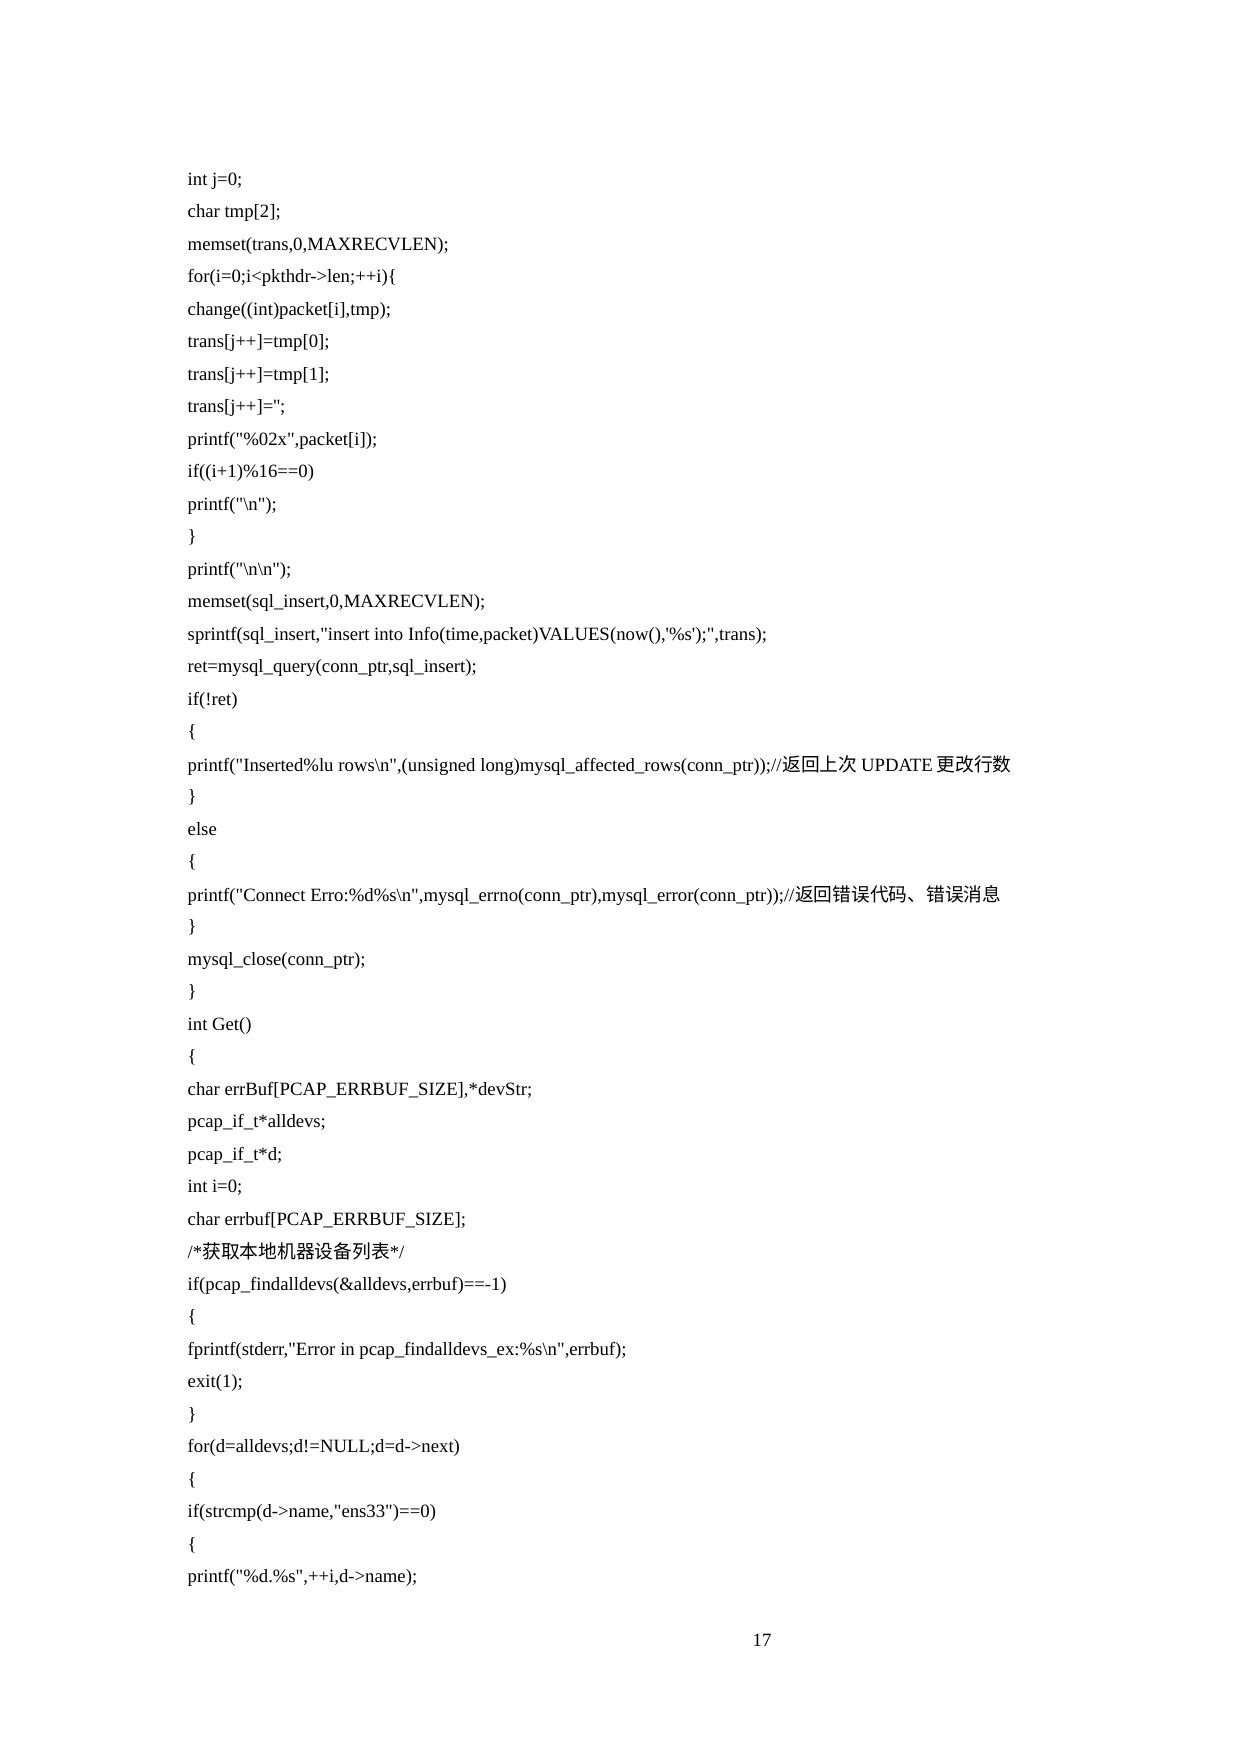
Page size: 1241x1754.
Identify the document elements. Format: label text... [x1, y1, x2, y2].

text char errBuf[PCAP_ERRBUF_SIZE],*devStr; [187, 1072, 1053, 1104]
text int j=0; [187, 162, 1053, 194]
text if(pcap_findalldevs(&alldevs,errbuf)==-1) [187, 1267, 1053, 1299]
text exit(1); [187, 1364, 1053, 1397]
text { [187, 1527, 1053, 1559]
text sprintf(sql_insert,"insert into Info(time,packet)VALUES(now(),'%s');",trans); [187, 617, 1053, 649]
text { [187, 844, 1053, 877]
text printf("Connect Erro:%d%s\n",mysql_errno(conn_ptr),mysql_error(conn_ptr));//返回错误代码、错误消息 [187, 877, 1053, 909]
text if(!ret) [187, 682, 1053, 714]
text { [187, 1039, 1053, 1072]
text change((int)packet[i],tmp); [187, 292, 1053, 324]
text } [187, 519, 1053, 552]
text { [187, 714, 1053, 747]
text pcap_if_t*alldevs; [187, 1104, 1053, 1137]
text else [187, 812, 1053, 844]
text int i=0; [187, 1169, 1053, 1202]
text } [187, 779, 1053, 812]
text if((i+1)%16==0) [187, 454, 1053, 487]
text memset(trans,0,MAXRECVLEN); [187, 227, 1053, 259]
text trans[j++]=tmp[1]; [187, 357, 1053, 389]
text printf("\n\n"); [187, 552, 1053, 584]
text { [187, 1299, 1053, 1332]
text if(strcmp(d->name,"ens33")==0) [187, 1494, 1053, 1527]
text } [187, 974, 1053, 1007]
text trans[j++]=''; [187, 389, 1053, 422]
text } [187, 909, 1053, 942]
text mysql_close(conn_ptr); [187, 942, 1053, 974]
text char tmp[2]; [187, 194, 1053, 227]
text /*获取本地机器设备列表*/ [187, 1234, 1053, 1267]
text fprintf(stderr,"Error in pcap_findalldevs_ex:%s\n",errbuf); [187, 1332, 1053, 1364]
text char errbuf[PCAP_ERRBUF_SIZE]; [187, 1202, 1053, 1234]
text memset(sql_insert,0,MAXRECVLEN); [187, 584, 1053, 617]
text trans[j++]=tmp[0]; [187, 324, 1053, 357]
text } [187, 1397, 1053, 1429]
text for(i=0;i<pkthdr->len;++i){ [187, 259, 1053, 292]
text for(d=alldevs;d!=NULL;d=d->next) [187, 1429, 1053, 1462]
text printf("\n"); [187, 487, 1053, 519]
text printf("Inserted%lu rows\n",(unsigned long)mysql_affected_rows(conn_ptr));//返回上次UPDATE更改行数 [187, 747, 1053, 779]
text int Get() [187, 1007, 1053, 1039]
text ret=mysql_query(conn_ptr,sql_insert); [187, 649, 1053, 682]
text printf("%02x",packet[i]); [187, 422, 1053, 454]
text printf("%d.%s",++i,d->name); [187, 1559, 1053, 1592]
text { [187, 1462, 1053, 1494]
text pcap_if_t*d; [187, 1137, 1053, 1169]
